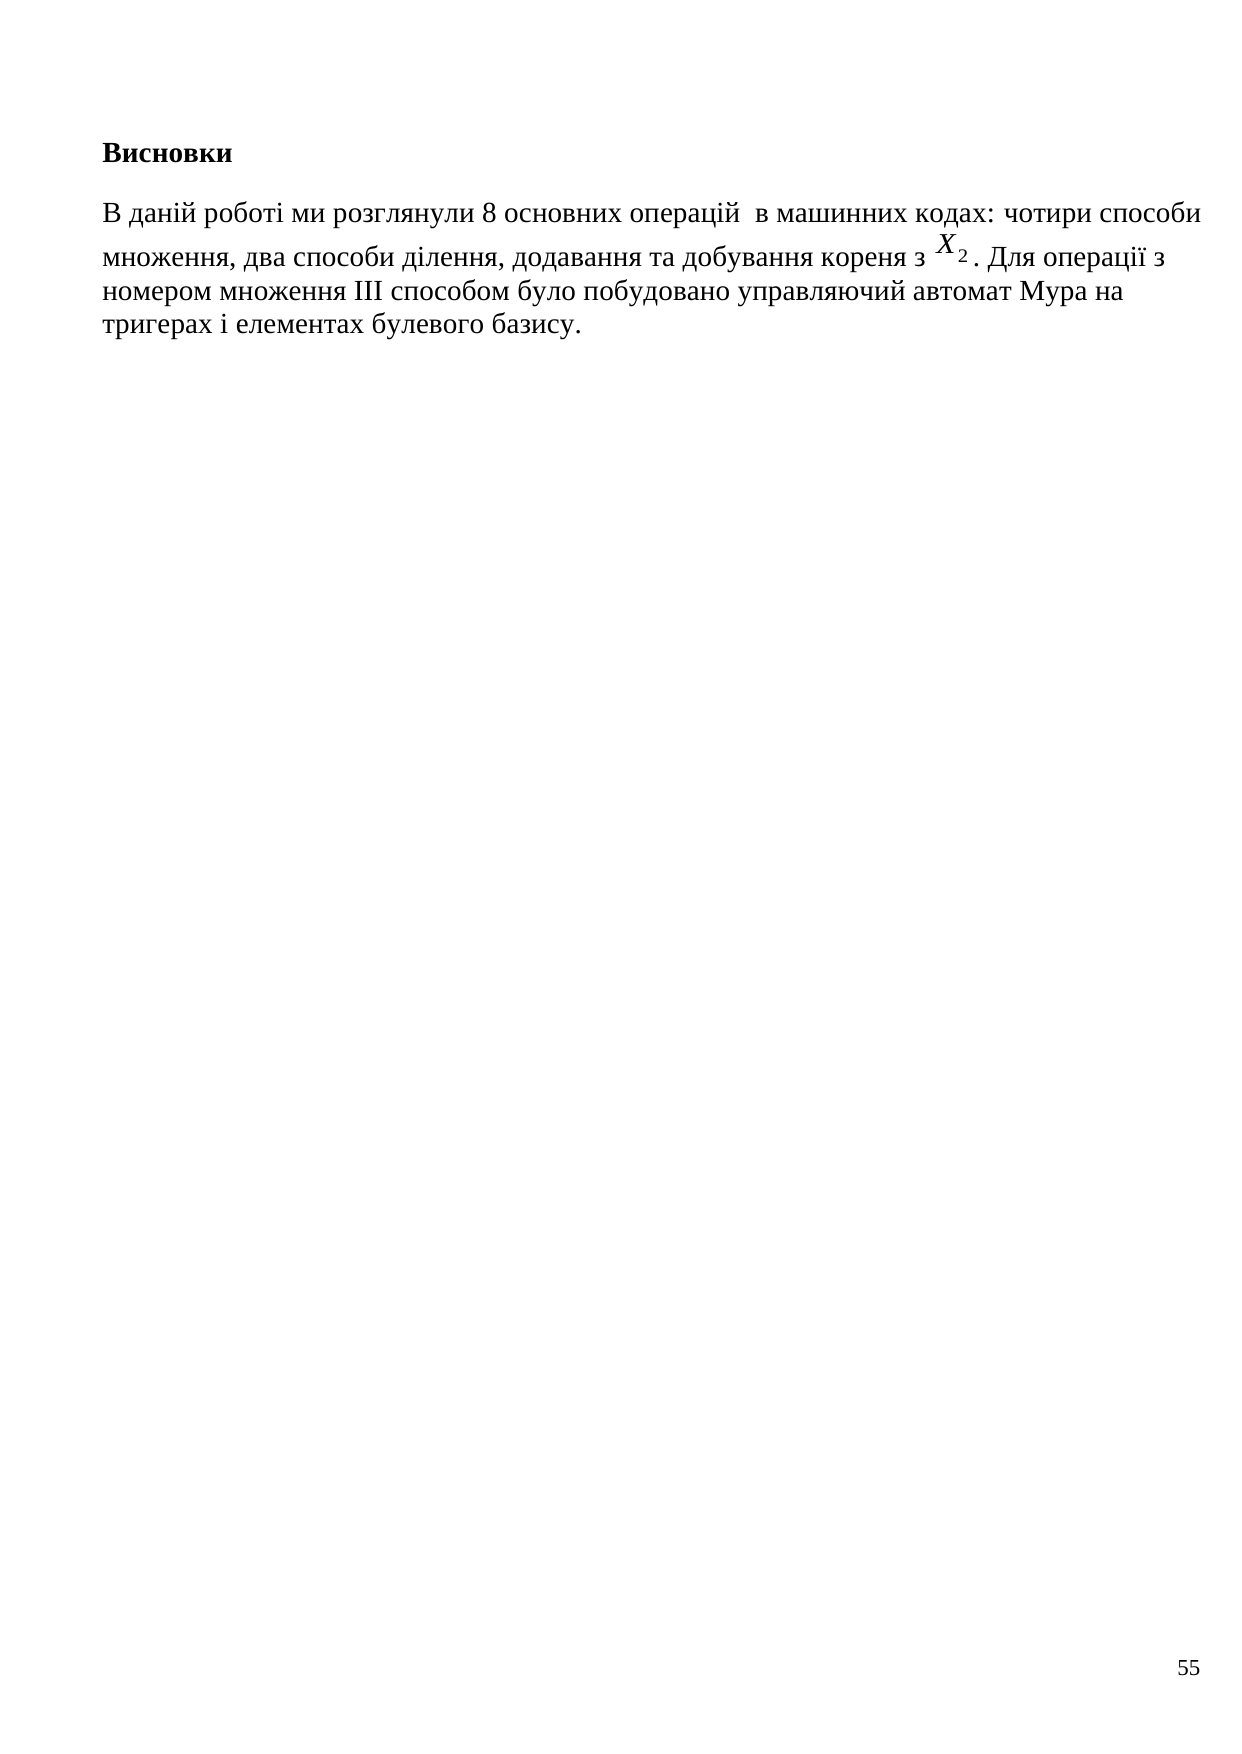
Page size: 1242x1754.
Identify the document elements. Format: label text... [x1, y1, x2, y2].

text Висновки [102, 135, 1212, 169]
text В даній роботі ми розглянули 8 основних операцій в машинних кодах: чотири способи множення, два способи ділення, додавання та добування кореня з . Для операції з номером множення ІІІ способом було побудовано управляючий автомат Мура на тригерах і елементах булевого базису. [102, 195, 1212, 340]
